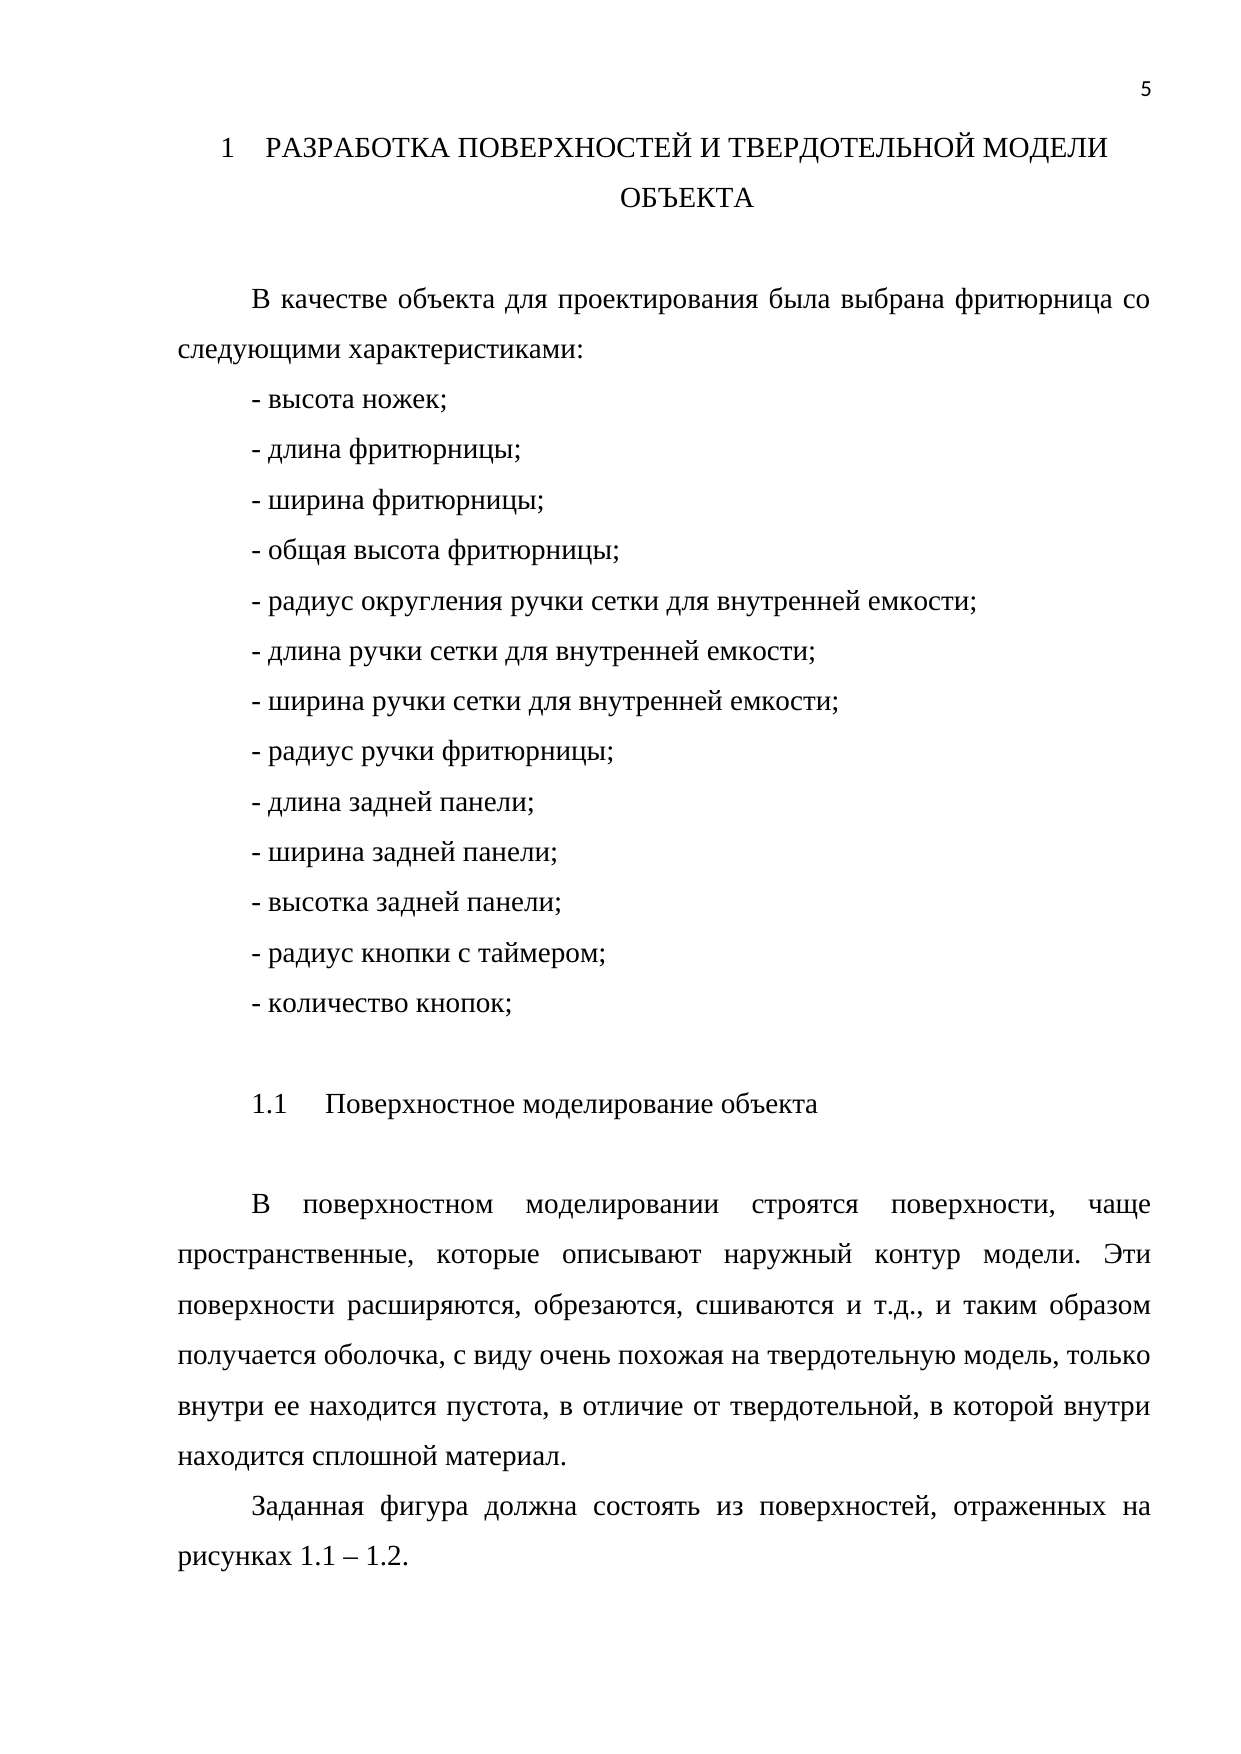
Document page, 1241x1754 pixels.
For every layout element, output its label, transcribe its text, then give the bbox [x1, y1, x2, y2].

list - высотка задней панели; [251, 884, 1152, 918]
list - общая высота фритюрницы; [251, 532, 1152, 566]
text В качестве объекта для проектирования была выбрана фритюрница со следующими характеристиками: [177, 281, 1152, 364]
list - длина фритюрницы; [251, 432, 1152, 465]
list - высота ножек; [251, 381, 1152, 415]
list - радиус ручки фритюрницы; [251, 733, 1152, 767]
list - длина ручки сетки для внутренней емкости; [251, 633, 1152, 666]
list - количество кнопок; [251, 985, 1152, 1019]
subtitle РАЗРАБОТКА ПОВЕРХНОСТЕЙ И ТВЕРДОТЕЛЬНОЙ МОДЕЛИ ОБЪЕКТА [177, 130, 1152, 214]
list - радиус кнопки с таймером; [251, 935, 1152, 968]
subtitle Поверхностное моделирование объекта [177, 1086, 1152, 1119]
text Заданная фигура должна состоять из поверхностей, отраженных на рисунках 1.1 – 1.2. [177, 1488, 1152, 1572]
list - длина задней панели; [251, 784, 1152, 817]
list - ширина задней панели; [251, 834, 1152, 868]
text В поверхностном моделировании строятся поверхности, чаще пространственные, которые описывают наружный контур модели. Эти поверхности расширяются, обрезаются, сшиваются и т.д., и таким образом получается оболочка, с виду очень похожая на твердотельную модель, только внутри ее находится пустота, в отличие от твердотельной, в которой внутри находится сплошной материал. [177, 1186, 1152, 1471]
list - ширина фритюрницы; [251, 482, 1152, 516]
list - радиус округления ручки сетки для внутренней емкости; [251, 583, 1152, 616]
list - ширина ручки сетки для внутренней емкости; [251, 683, 1152, 717]
